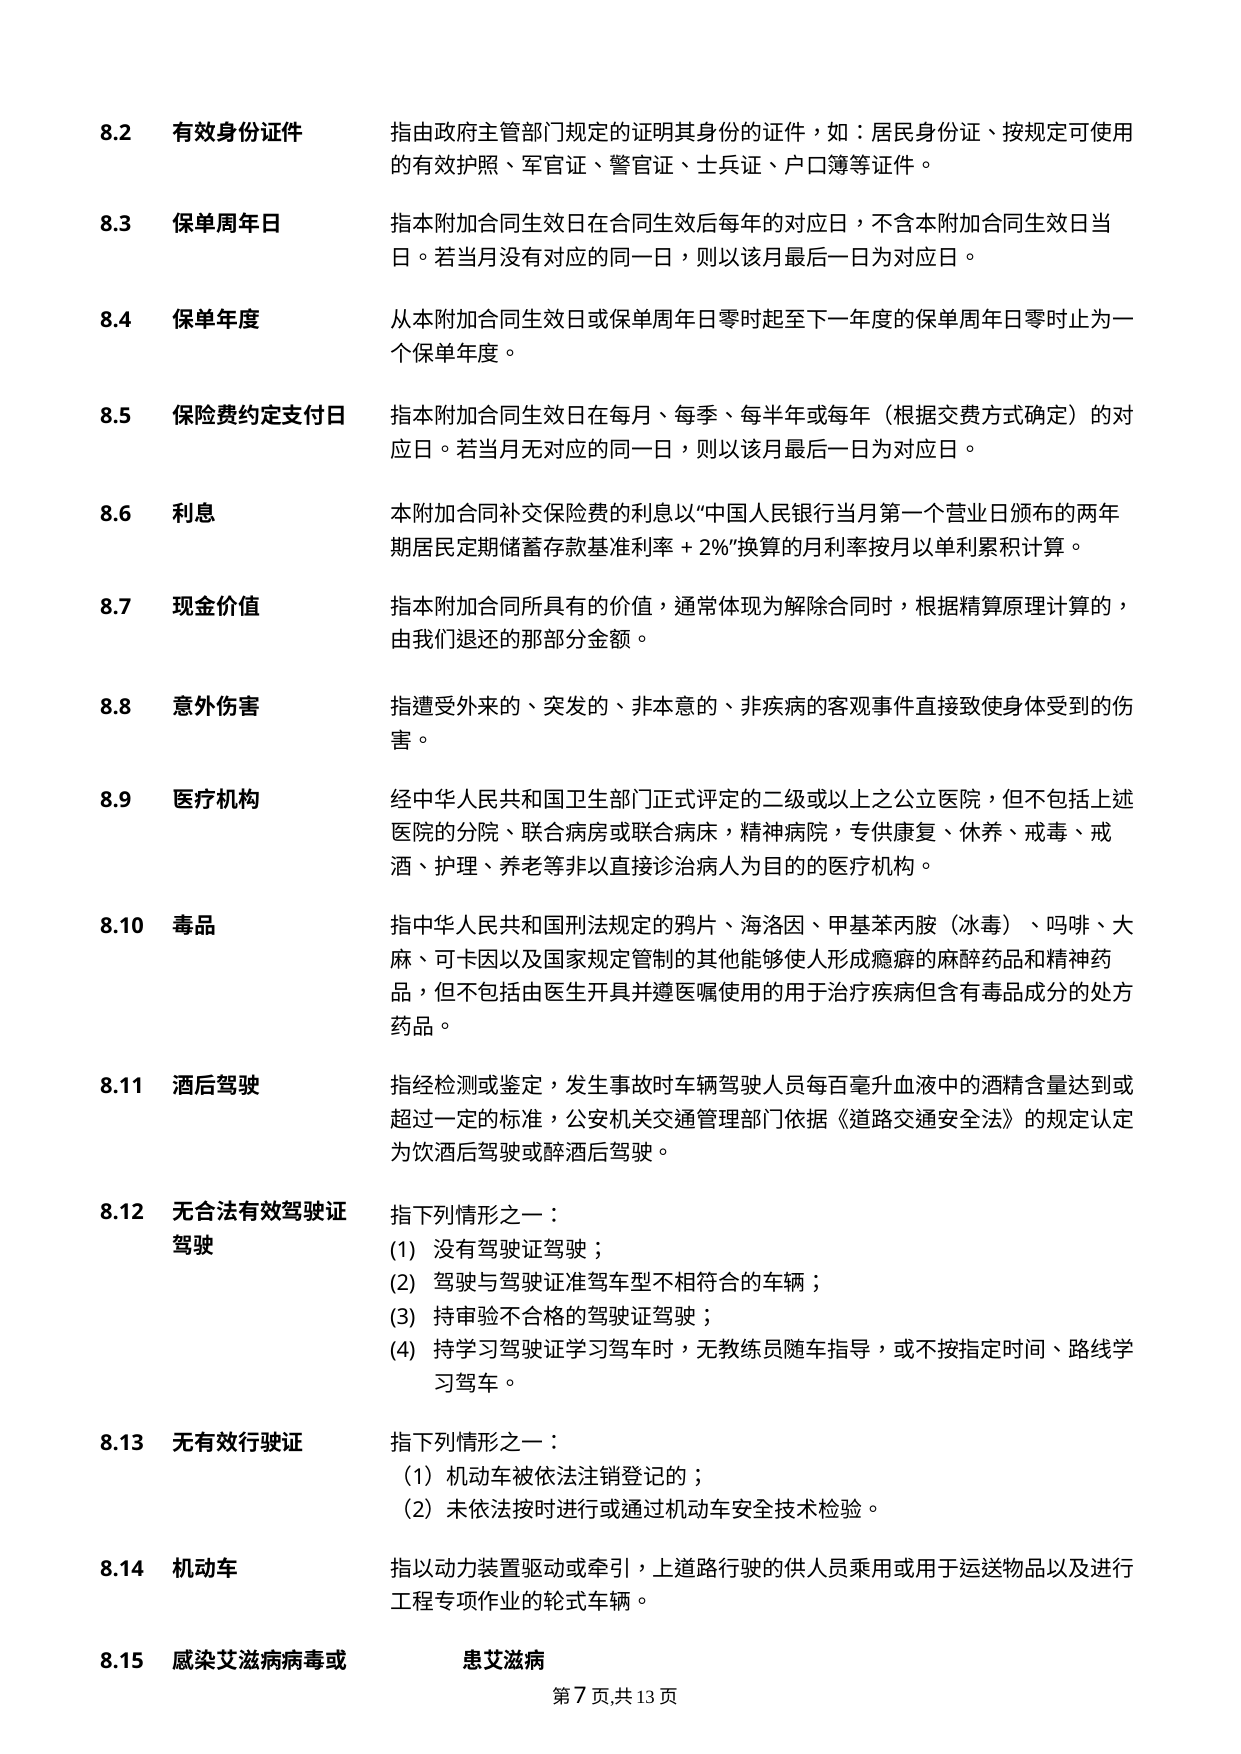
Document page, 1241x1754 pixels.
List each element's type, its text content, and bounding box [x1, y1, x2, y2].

list 利息 本附加合同补交保险费的利息以“中国人民银行当月第一个营业日颁布的两年 期居民定期储蓄存款基准利率 + 2%”换算的月利率按月以单利累积计算。 [100, 498, 1140, 561]
subtitle 感染艾滋病病毒或患艾滋病 [100, 1645, 348, 1675]
list 保单年度 从本附加合同生效日或保单周年日零时起至下一年度的保单周年日零时止为一个保单年度。 [100, 304, 1134, 368]
list 持审验不合格的驾驶证驾驶； [390, 1301, 1163, 1331]
list 医疗机构 经中华人民共和国卫生部门正式评定的二级或以上之公立医院，但不包括上述 医院的分院、联合病房或联合病床，精神病院，专供康复、休养、戒毒、戒酒、护理、养老等非以直接诊治病人为目的的医疗机构。 [100, 784, 1151, 881]
list 意外伤害 指遭受外来的、突发的、非本意的、非疾病的客观事件直接致使身体受到的伤害。 [100, 691, 1134, 754]
list 现金价值 指本附加合同所具有的价值，通常体现为解除合同时，根据精算原理计算的， 由我们退还的那部分金额。 [100, 591, 1140, 654]
text 指下列情形之一： [390, 1200, 1163, 1230]
subtitle 无合法有效驾驶证驾驶 [100, 1196, 348, 1259]
list 毒品 指中华人民共和国刑法规定的鸦片、海洛因、甲基苯丙胺（冰毒）、吗啡、大麻、可卡因以及国家规定管制的其他能够使人形成瘾癖的麻醉药品和精神药品，但不包括由医生开具并遵医嘱使用的用于治疗疾病但含有毒品成分的处方药品。 [100, 910, 1151, 1041]
list 无有效行驶证 指下列情形之一： [100, 1427, 1163, 1457]
list 酒后驾驶 指经检测或鉴定，发生事故时车辆驾驶人员每百毫升血液中的酒精含量达到或超过一定的标准，公安机关交通管理部门依据《道路交通安全法》的规定认定为饮酒后驾驶或醉酒后驾驶。 [100, 1070, 1134, 1167]
list 没有驾驶证驾驶； [390, 1233, 1163, 1263]
list 保险费约定支付日 指本附加合同生效日在每月、每季、每半年或每年（根据交费方式确定）的对应日。若当月无对应的同一日，则以该月最后一日为对应日。 [100, 400, 1134, 464]
list 持学习驾驶证学习驾车时，无教练员随车指导，或不按指定时间、路线学习驾车。 [390, 1334, 1134, 1398]
text （2）未依法按时进行或通过机动车安全技术检验。 [390, 1494, 1163, 1524]
subtitle 感染艾滋病病毒或患艾滋病 [390, 1645, 1163, 1675]
list 驾驶与驾驶证准驾车型不相符合的车辆； [390, 1267, 1163, 1297]
list 有效身份证件 指由政府主管部门规定的证明其身份的证件，如：居民身份证、按规定可使用的有效护照、军官证、警官证、士兵证、户口簿等证件。 [100, 117, 1134, 180]
list 保单周年日 指本附加合同生效日在合同生效后每年的对应日，不含本附加合同生效日当日。若当月没有对应的同一日，则以该月最后一日为对应日。 [100, 208, 1151, 272]
list 机动车 指以动力装置驱动或牵引，上道路行驶的供人员乘用或用于运送物品以及进行工程专项作业的轮式车辆。 [100, 1553, 1134, 1616]
text （1）机动车被依法注销登记的； [390, 1461, 1163, 1490]
